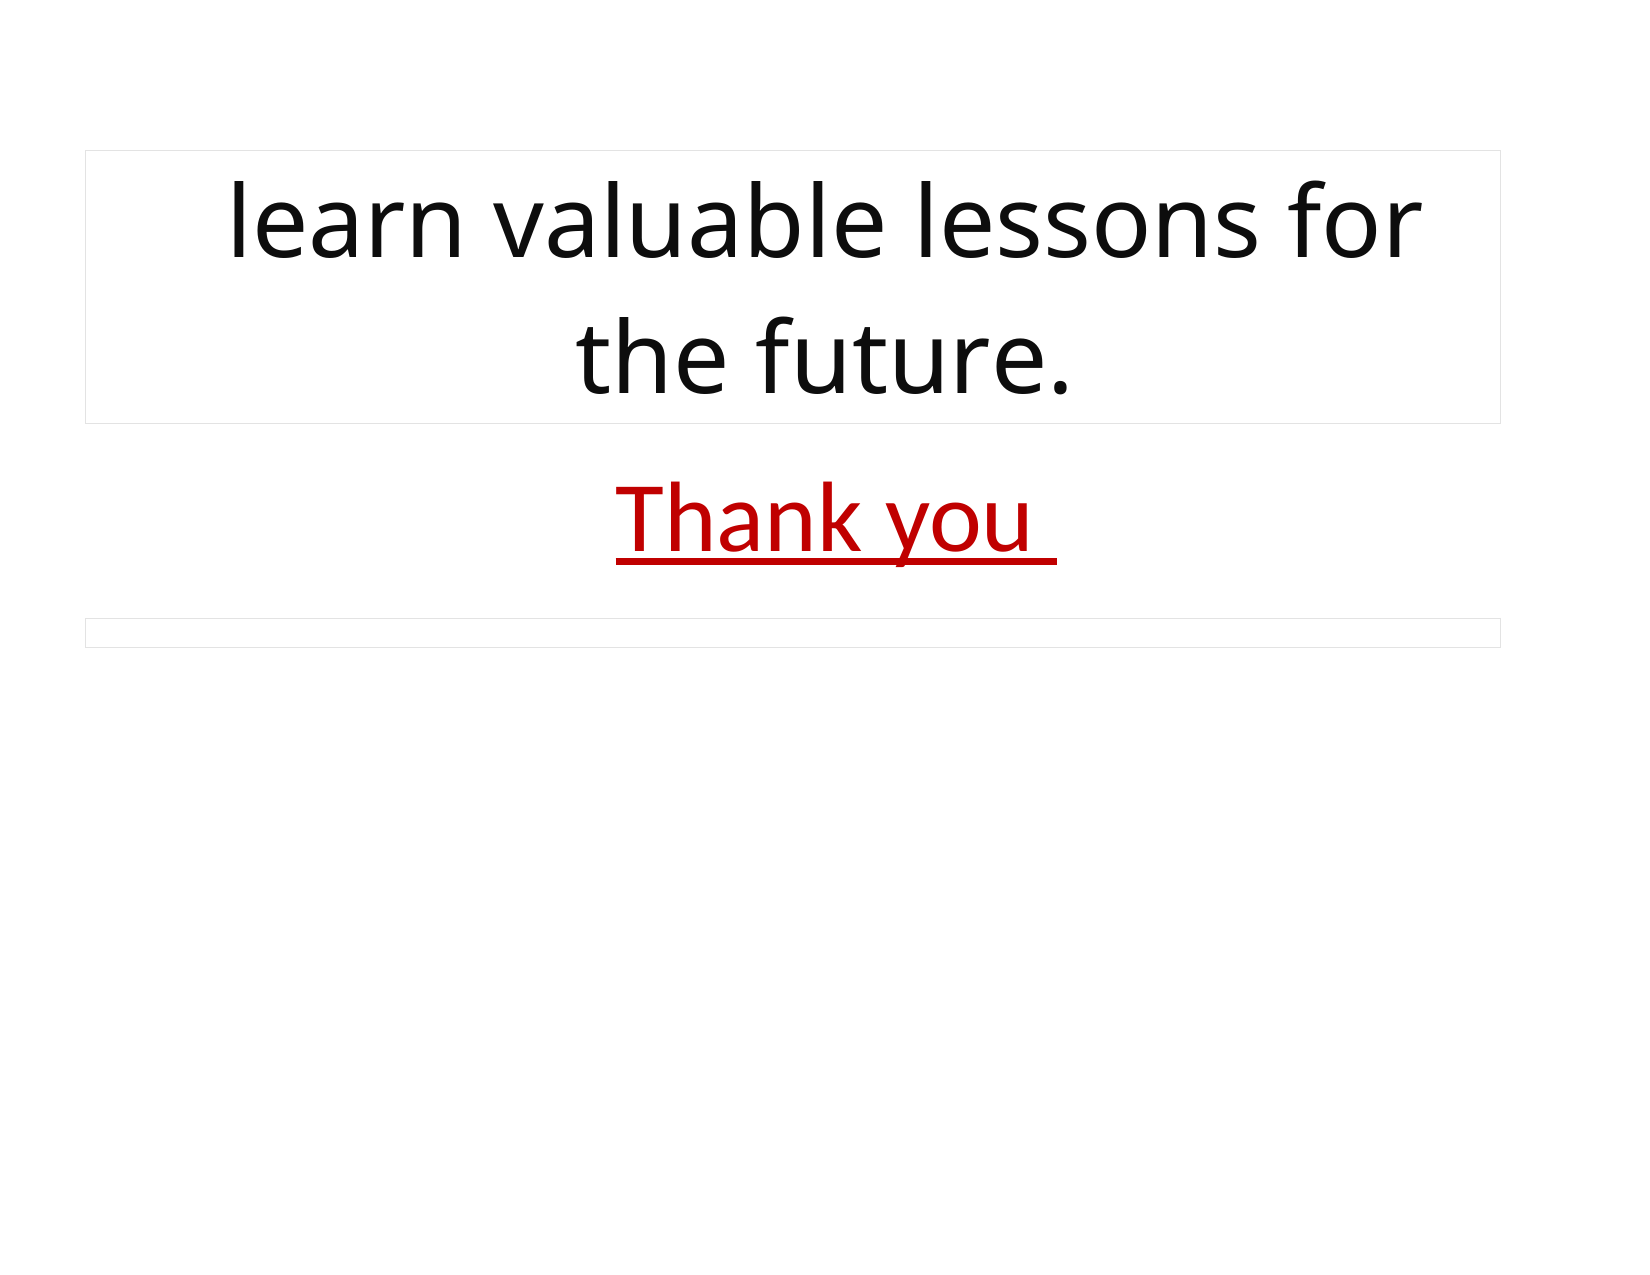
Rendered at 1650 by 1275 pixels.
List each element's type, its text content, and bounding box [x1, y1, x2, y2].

text Managing the closing phase well ensures we end the project smoothly, deliver what we promised, and learn valuable lessons for the future. [1074, 151, 1500, 423]
text Thank you [150, 455, 1500, 577]
text Managing the closing phase well ensures we end the project smoothly, deliver what we promised, and learn valuable lessons for the future. [86, 151, 576, 423]
